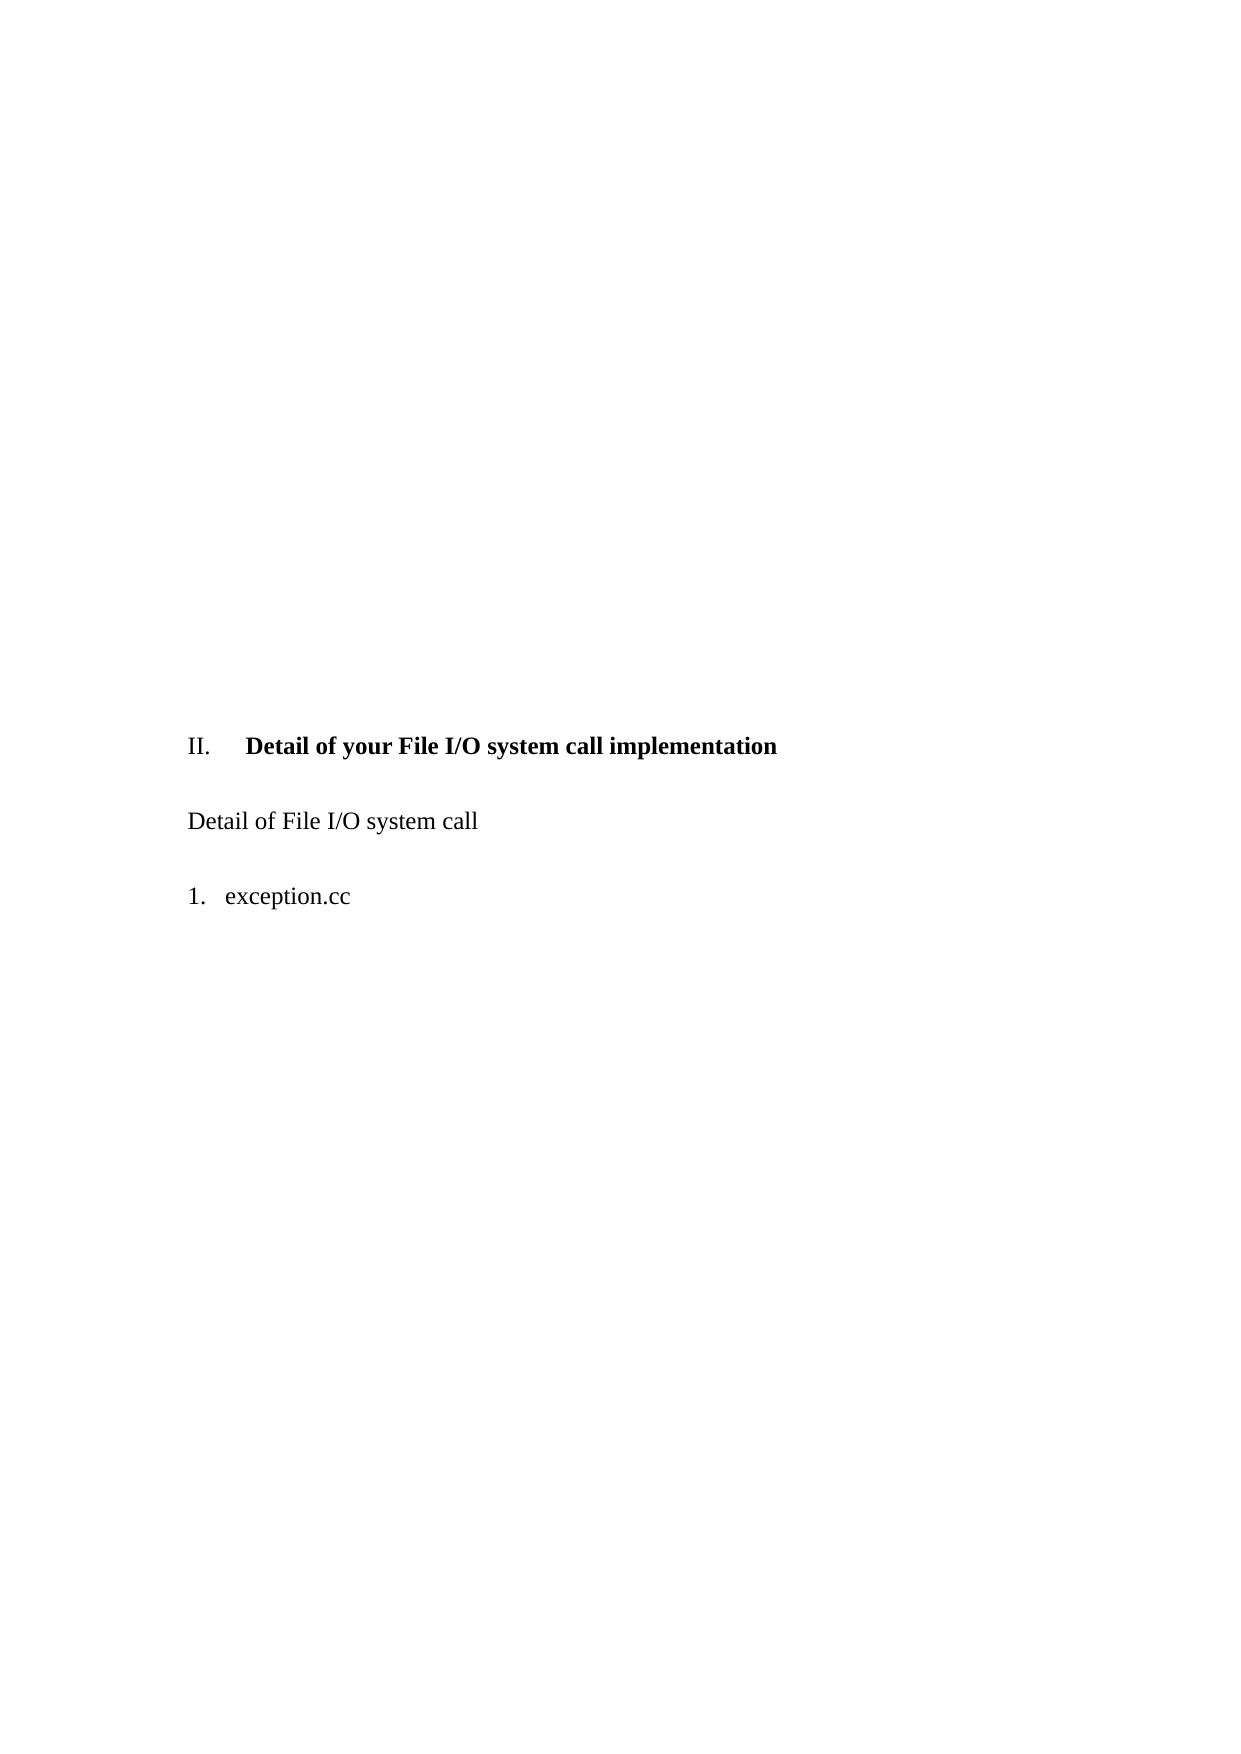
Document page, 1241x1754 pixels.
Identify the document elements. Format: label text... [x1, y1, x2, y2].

text Detail of File I/O system call [187, 802, 1053, 839]
list Detail of your File I/O system call implementation [187, 727, 1053, 764]
list exception.cc [187, 877, 1053, 914]
